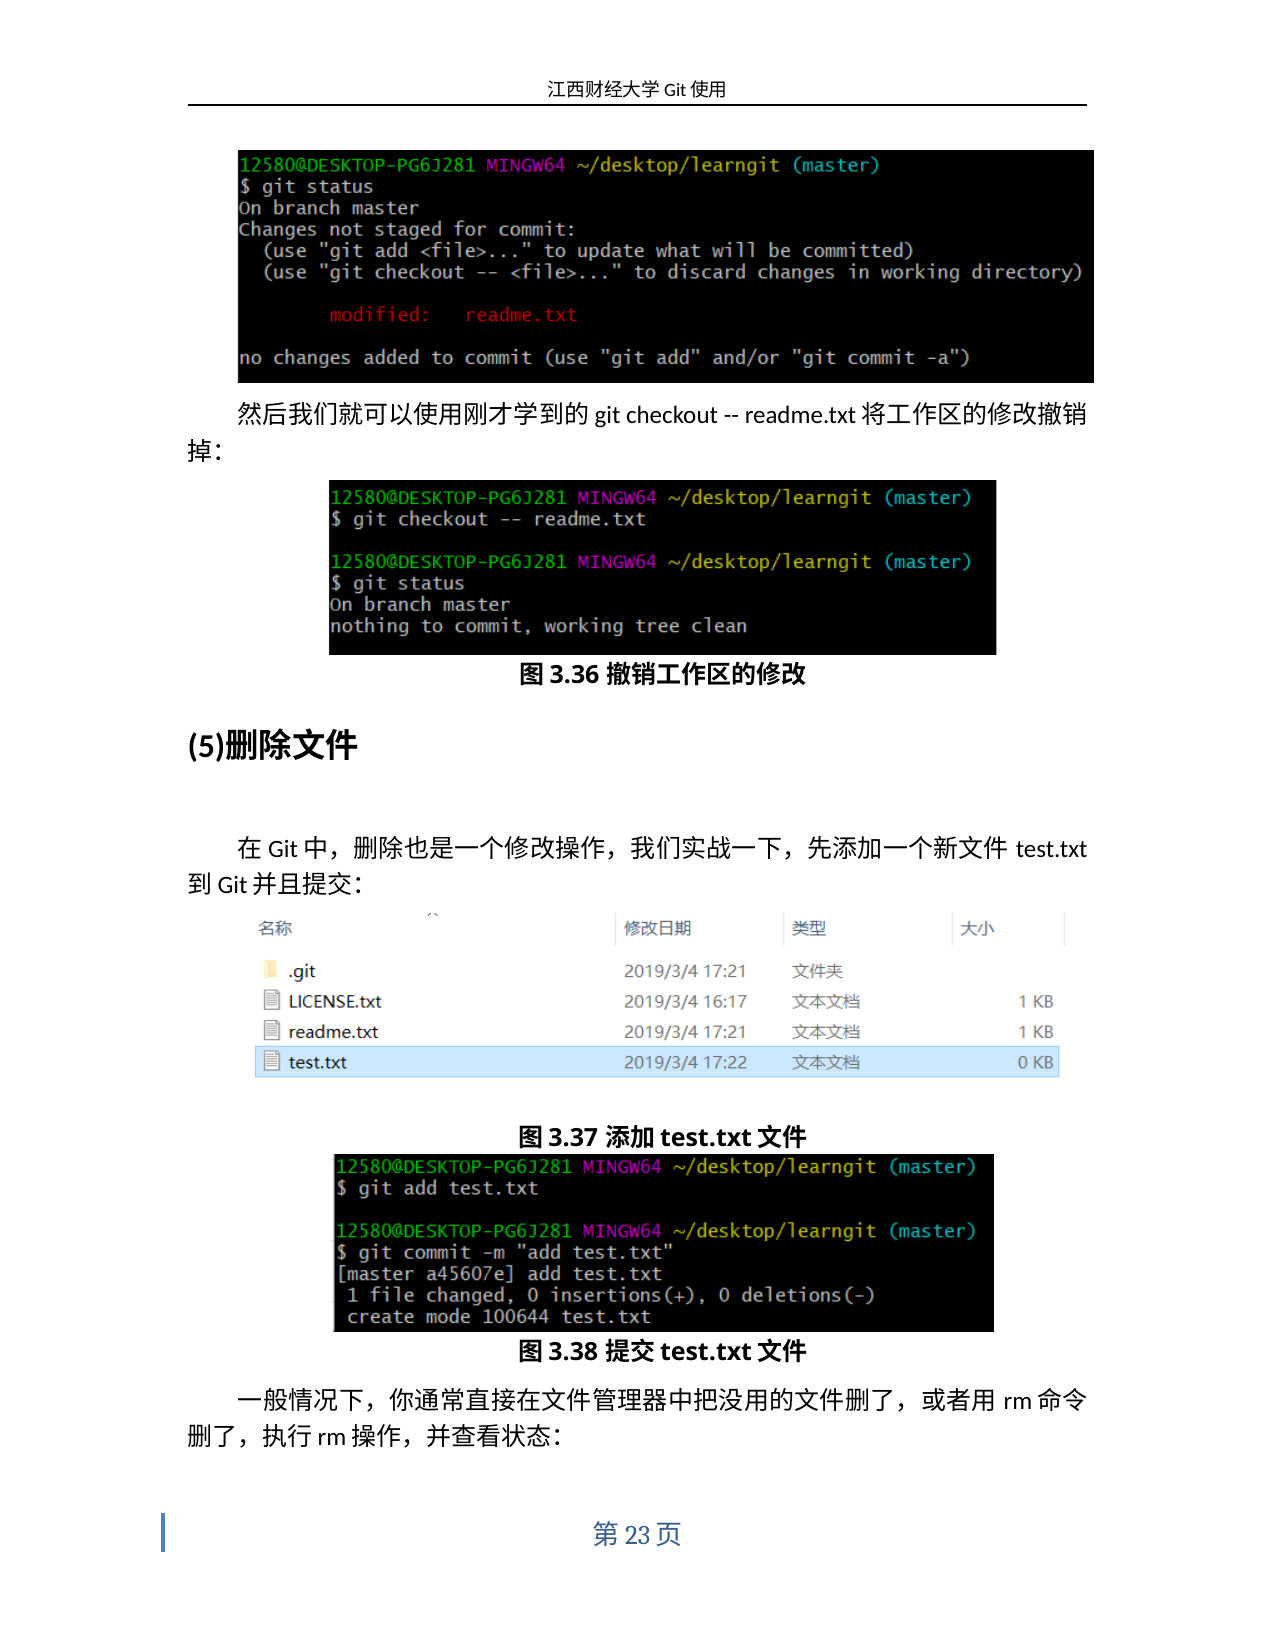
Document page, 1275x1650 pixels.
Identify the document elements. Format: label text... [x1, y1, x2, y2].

subtitle (5)删除文件 [187, 718, 1087, 767]
picture [331, 1154, 994, 1332]
text 一般情况下，你通常直接在文件管理器中把没用的文件删了，或者用rm命令删了，执行rm操作，并查看状态： [187, 1380, 1087, 1453]
text 图3.36 撤销工作区的修改 [187, 655, 1087, 691]
picture [328, 480, 997, 655]
text 在Git中，删除也是一个修改操作，我们实战一下，先添加一个新文件test.txt到Git并且提交： [187, 829, 1087, 901]
text 然后我们就可以使用刚才学到的git checkout -- readme.txt将工作区的修改撤销掉： [187, 395, 1087, 467]
text 图3.37 添加test.txt文件 [187, 1118, 1087, 1154]
text 图3.38 提交test.txt文件 [187, 1332, 1087, 1368]
picture [237, 913, 1102, 1118]
picture [237, 150, 1094, 383]
